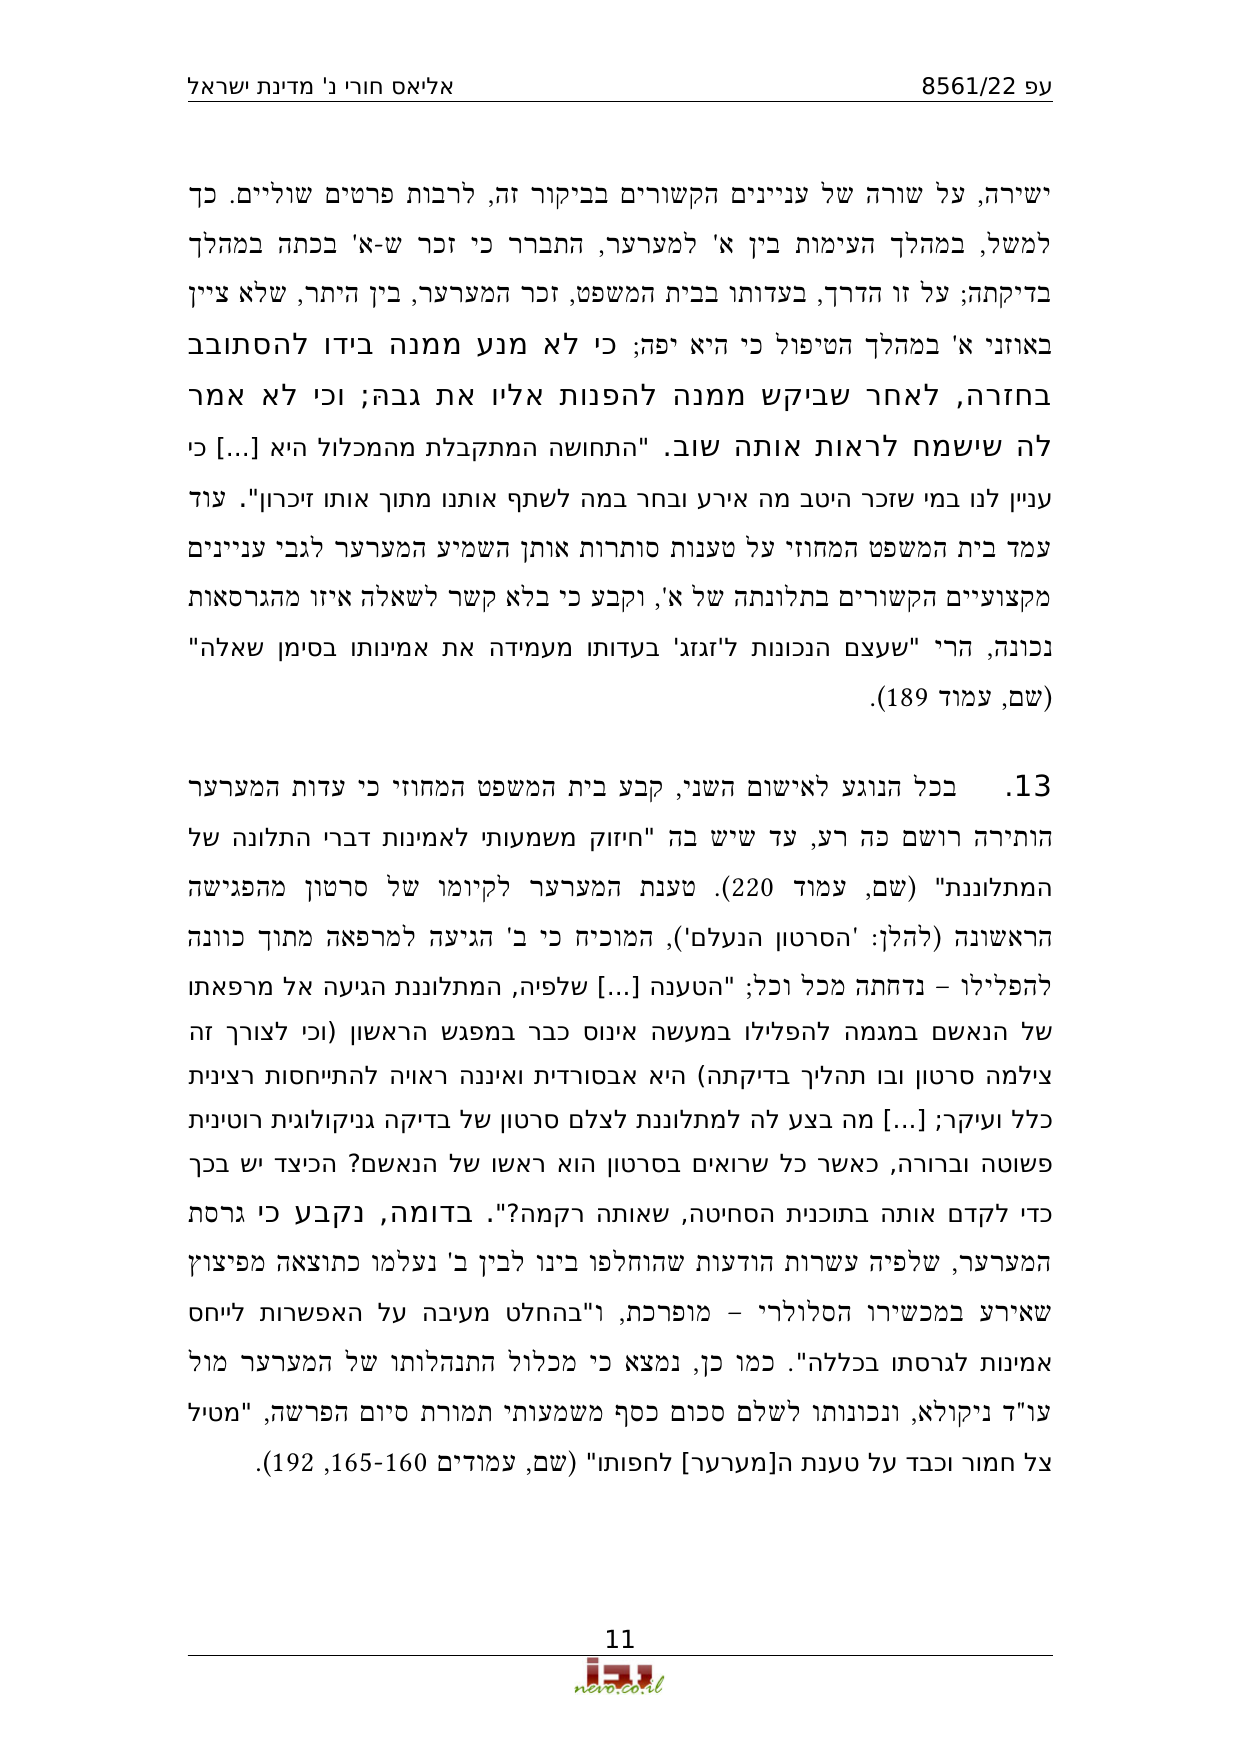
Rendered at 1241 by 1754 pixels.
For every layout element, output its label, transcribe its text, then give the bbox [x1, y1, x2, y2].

picture [574, 1657, 666, 1695]
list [187, 177, 1053, 713]
list בכל הנוגע לאישום השני, קבע בית המשפט המחוזי כי עדות המערער הותירה רושם כּה רע, עד שיש בה "חיזוק משמעותי לאמינות דברי התלונה של המתלוננת" (שם, עמוד 220). טענת המערער לקיומו של סרטון מהפגישה הראשונה (להלן: 'הסרטון הנעלם'), המוכיח כי ב' הגיעה למרפאה מתוך כוונה להפלילו – נדחתה מכל וכל; "הטענה [...] שלפיה, המתלוננת הגיעה אל מרפאתו של הנאשם במגמה להפלילו במעשה אינוס כבר במפגש הראשון (וכי לצורך זה צילמה סרטון ובו תהליך בדיקתה) היא אבסורדית ואיננה ראויה להתייחסות רצינית כלל ועיקר; [...] מה בצע לה למתלוננת לצלם סרטון של בדיקה גניקולוגית רוטינית פשוטה וברורה, כאשר כל שרואים בסרטון הוא ראשו של הנאשם? הכיצד יש בכך כדי לקדם אותה בתוכנית הסחיטה, שאותה רקמה?". בדומה, נקבע כי גרסת המערער, שלפיה עשרות הודעות שהוחלפו בינו לבין ב' נעלמו כתוצאה מפיצוץ שאירע במכשירו הסלולרי – מופרכת, ו"בהחלט מעיבה על האפשרות לייחס אמינות לגרסתו בכללה". כמו כן, נמצא כי מכלול התנהלותו של המערער מול עו"ד ניקולא, ונכונותו לשלם סכום כסף משמעותי תמורת סיום הפרשה, "מטיל צל חמור וכבד על טענת ה[מערער] לחפותו" (שם, עמודים 165-160, 192). [187, 769, 1053, 1478]
